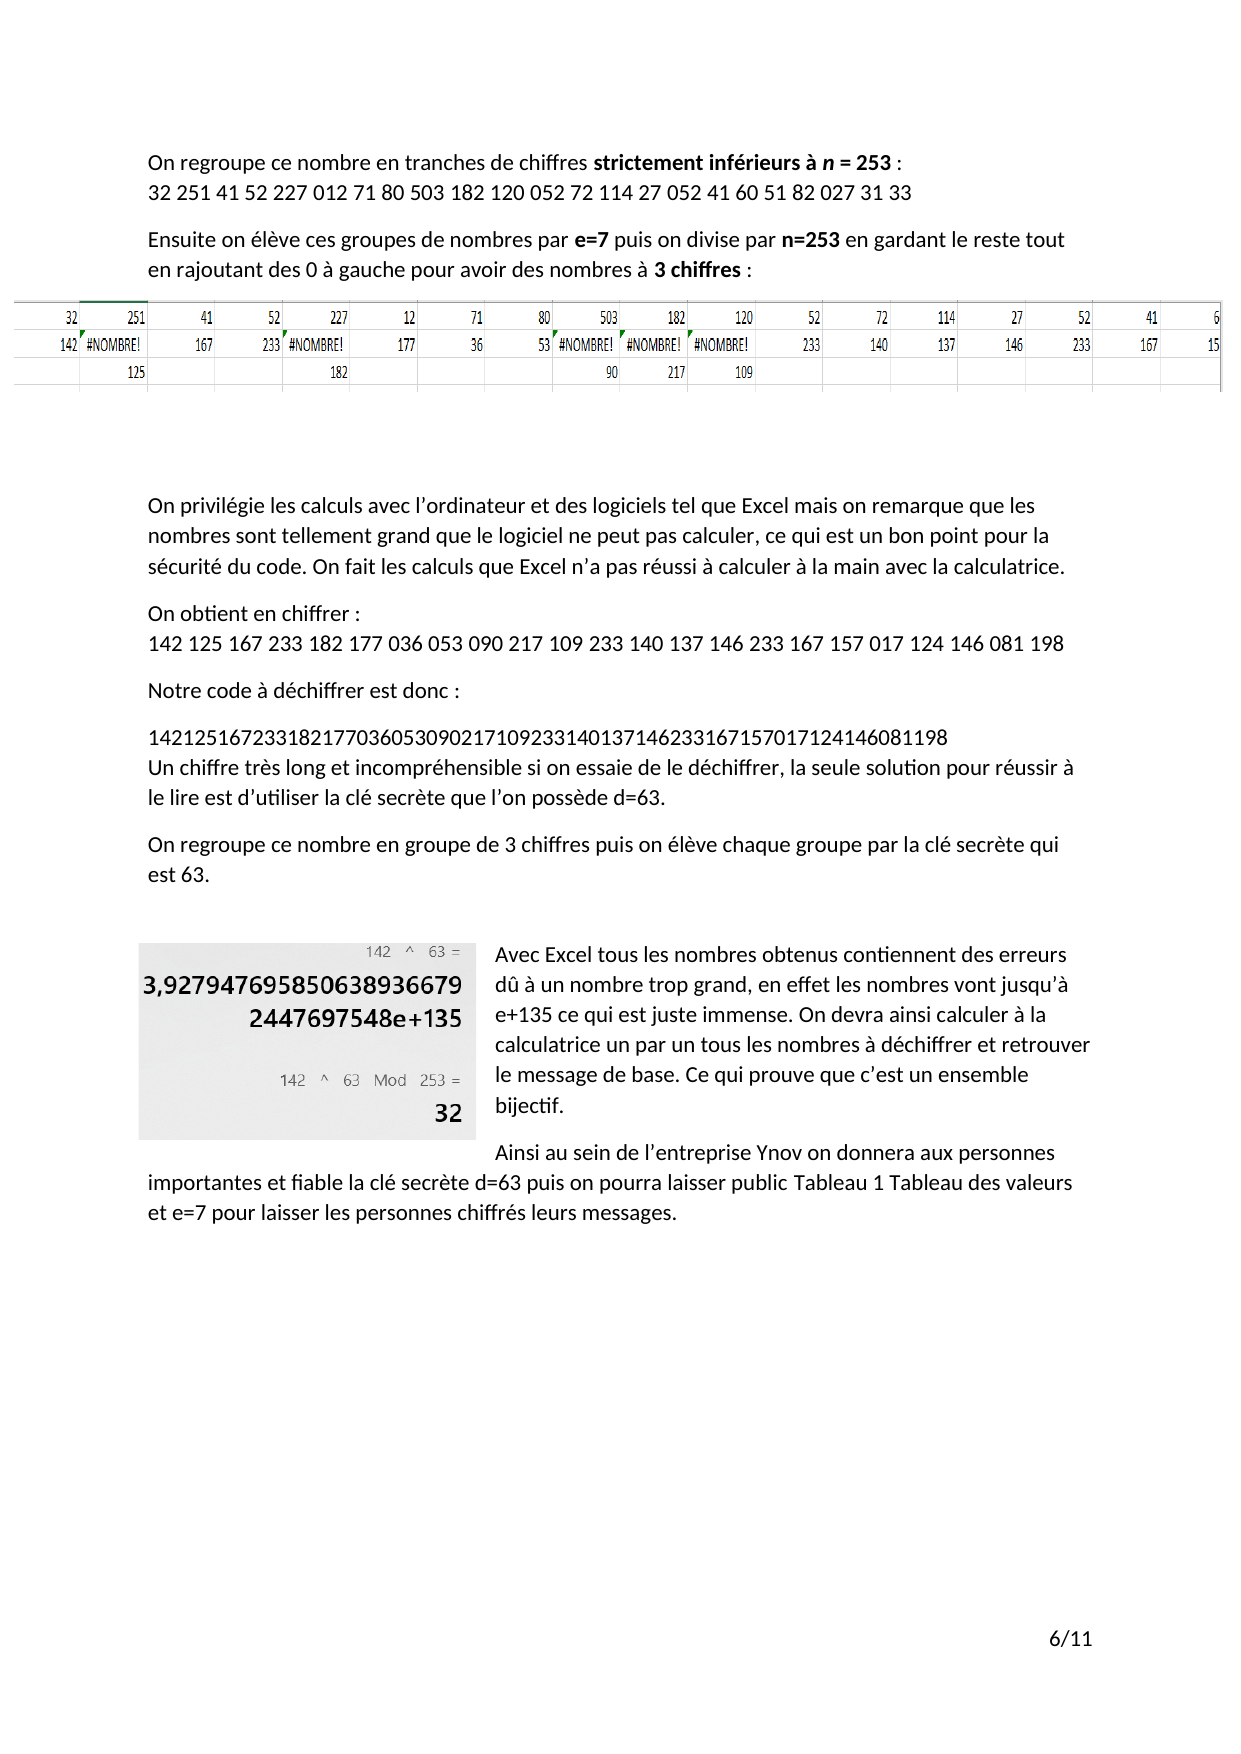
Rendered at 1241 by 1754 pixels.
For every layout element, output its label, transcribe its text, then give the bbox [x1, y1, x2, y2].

text On regroupe ce nombre en tranches de chiffres strictement inférieurs à n = 253 : 32 251 41 52 227 012 71 80 503 182 120 052 72 114 27 052 41 60 51 82 027 31 33 [148, 148, 1093, 206]
text Notre code à déchiffrer est donc : [148, 676, 1093, 704]
text On regroupe ce nombre en groupe de 3 chiffres puis on élève chaque groupe par la clé secrète qui est 63. [148, 830, 1093, 888]
text Ainsi au sein de l’entreprise Ynov on donnera aux personnes importantes et fiable la clé secrète d=63 puis on pourra laisser public Tableau 1 Tableau des valeurs et e=7 pour laisser les personnes chiffrés leurs messages. [148, 1138, 1093, 1226]
picture [13, 300, 1223, 392]
picture [138, 943, 477, 1140]
text On obtient en chiffrer : 142 125 167 233 182 177 036 053 090 217 109 233 140 137 146 233 167 157 017 124 146 081 198 [148, 599, 1093, 657]
text 142125167233182177036053090217109233140137146233167157017124146081198 Un chiffre très long et incompréhensible si on essaie de le déchiffrer, la seule solution pour réussir à le lire est d’utiliser la clé secrète que l’on possède d=63. [148, 723, 1093, 811]
text On privilégie les calculs avec l’ordinateur et des logiciels tel que Excel mais on remarque que les nombres sont tellement grand que le logiciel ne peut pas calculer, ce qui est un bon point pour la sécurité du code. On fait les calculs que Excel n’a pas réussi à calculer à la main avec la calculatrice. [148, 491, 1093, 580]
text Ensuite on élève ces groupes de nombres par e=7 puis on divise par n=253 en gardant le reste tout en rajoutant des 0 à gauche pour avoir des nombres à 3 chiffres : [148, 225, 1093, 283]
